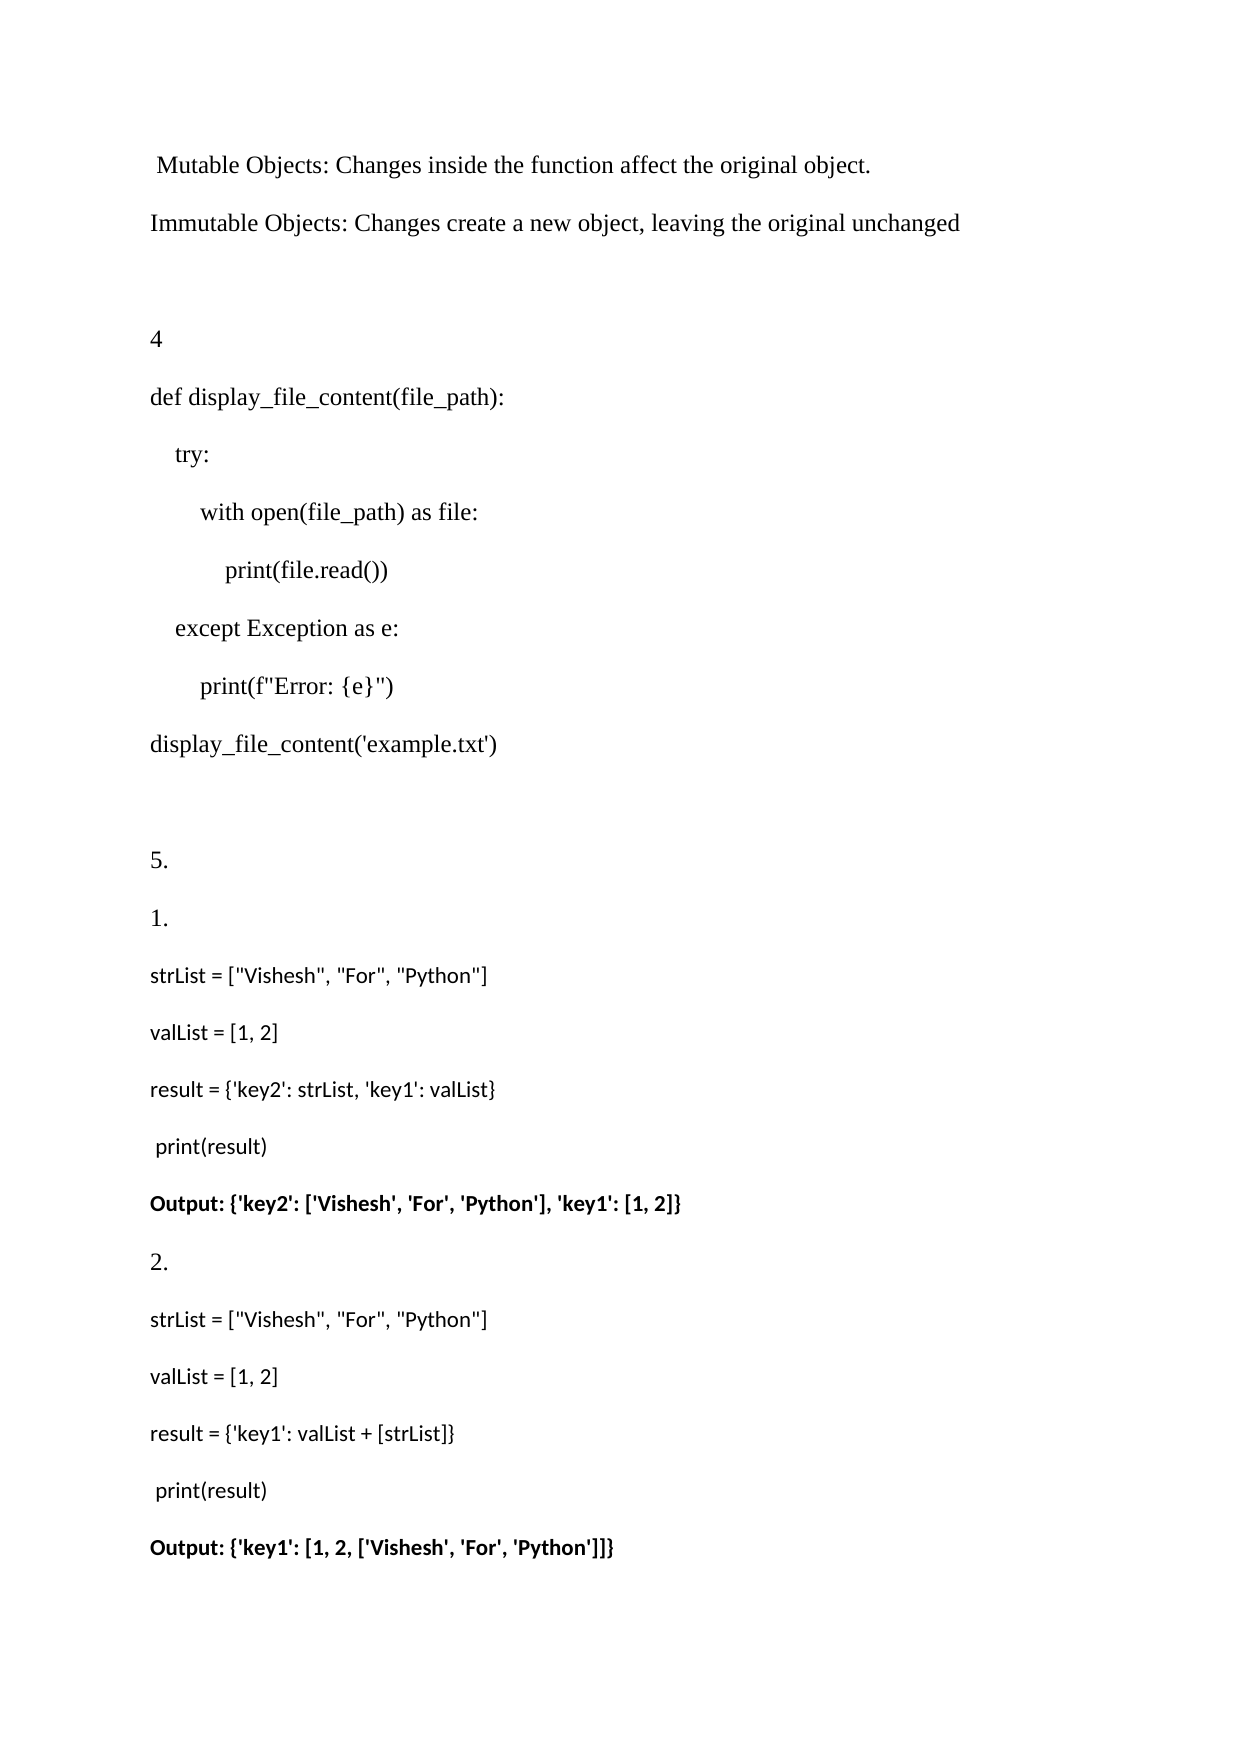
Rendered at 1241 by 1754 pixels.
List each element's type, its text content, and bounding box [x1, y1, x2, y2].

text 4 [150, 324, 1090, 352]
text Immutable Objects: Changes create a new object, leaving the original unchanged [150, 208, 1090, 237]
text Output: {'key1': [1, 2, ['Vishesh', 'For', 'Python']]} [150, 1533, 1090, 1561]
text print(file.read()) [150, 555, 1090, 584]
text valList = [1, 2] [150, 1362, 1090, 1390]
text 2. [150, 1247, 1090, 1276]
text result = {'key2': strList, 'key1': valList} [150, 1075, 1090, 1103]
text Mutable Objects: Changes inside the function affect the original object. [150, 150, 1090, 179]
text with open(file_path) as file: [150, 497, 1090, 526]
text 5. [150, 845, 1090, 874]
text print(f"Error: {e}") [150, 671, 1090, 700]
text def display_file_content(file_path): [150, 382, 1090, 410]
text print(result) [150, 1476, 1090, 1504]
text 1. [150, 903, 1090, 932]
text except Exception as e: [150, 613, 1090, 642]
text valList = [1, 2] [150, 1018, 1090, 1046]
text result = {'key1': valList + [strList]} [150, 1419, 1090, 1447]
text try: [150, 439, 1090, 468]
text strList = ["Vishesh", "For", "Python"] [150, 1305, 1090, 1333]
text Output: {'key2': ['Vishesh', 'For', 'Python'], 'key1': [1, 2]} [150, 1189, 1090, 1218]
text display_file_content('example.txt') [150, 729, 1090, 758]
text strList = ["Vishesh", "For", "Python"] [150, 961, 1090, 989]
text print(result) [150, 1132, 1090, 1160]
